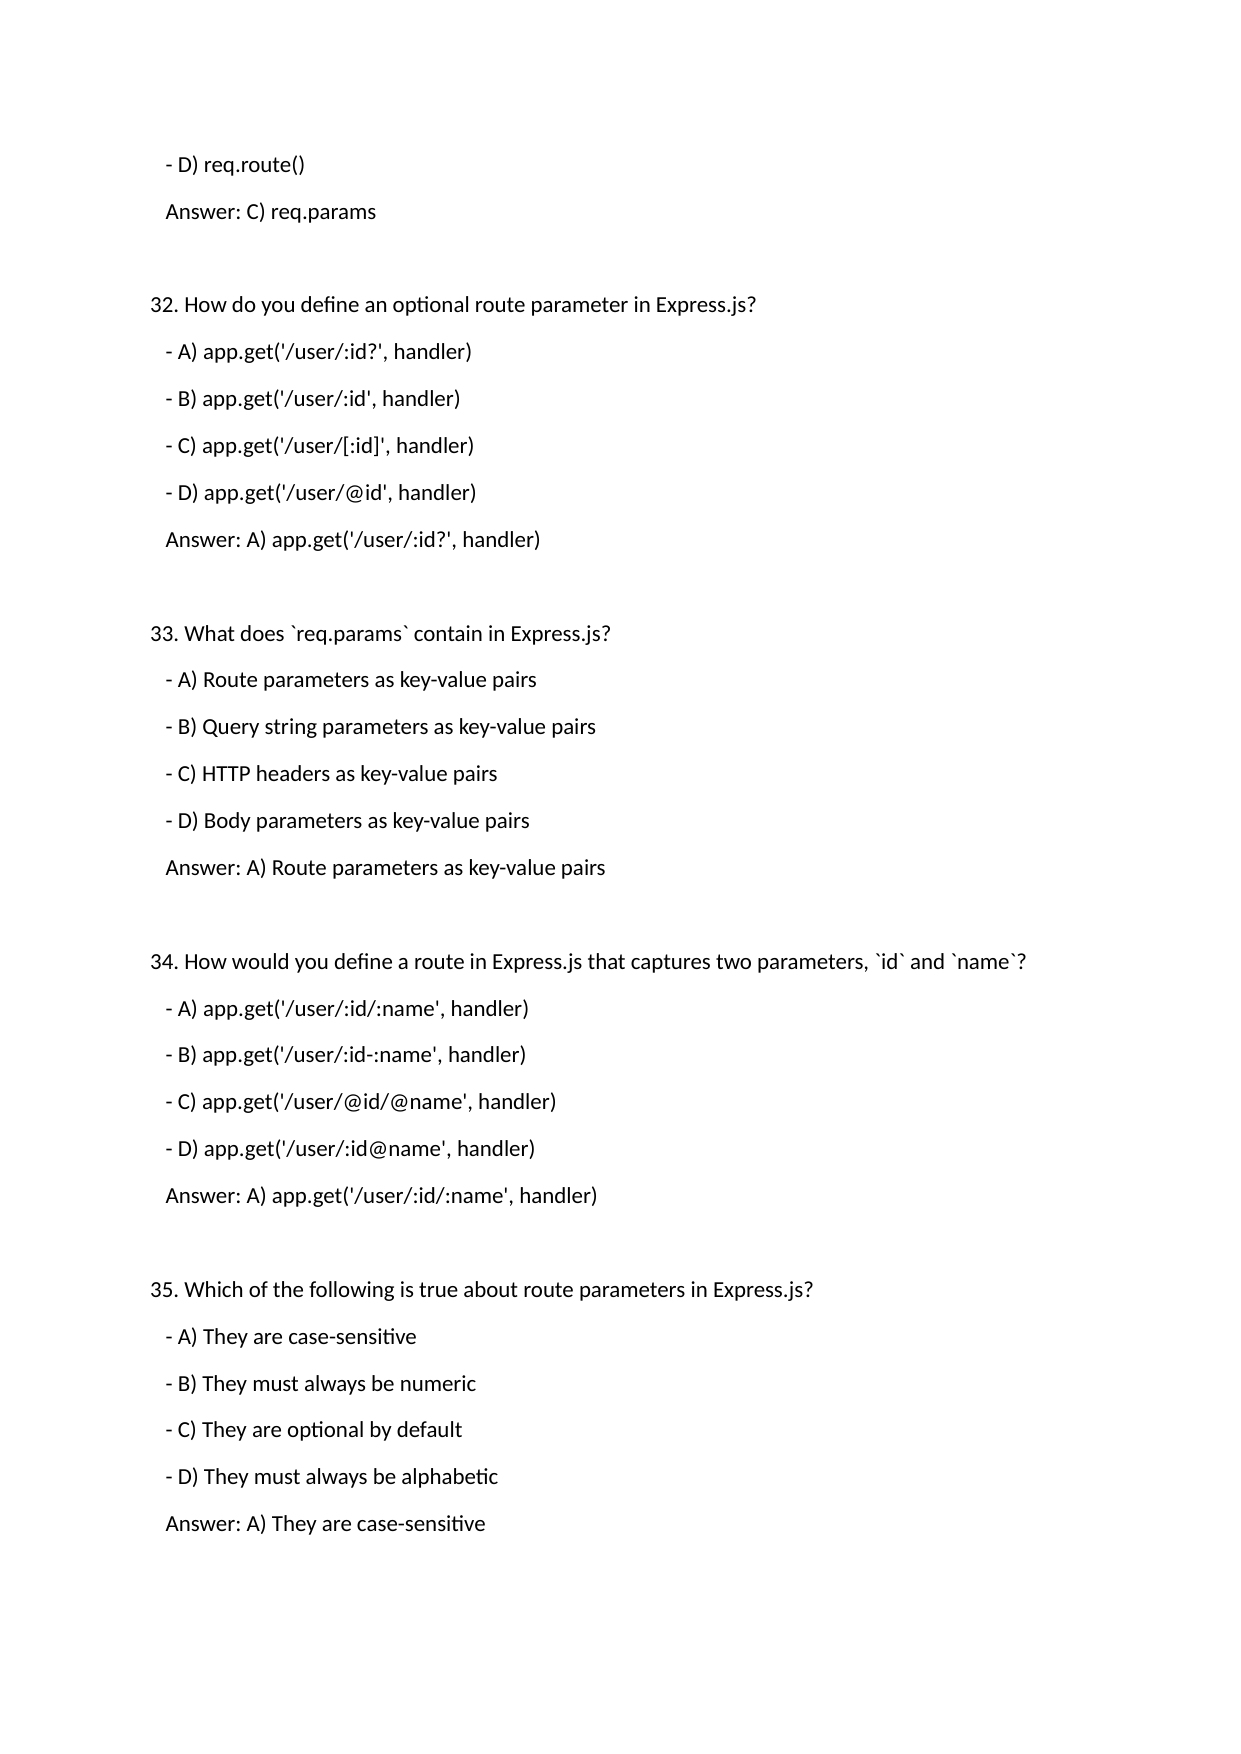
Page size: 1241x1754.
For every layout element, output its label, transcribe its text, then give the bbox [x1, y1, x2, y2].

text 32. How do you define an optional route parameter in Express.js? [150, 291, 1090, 319]
text Answer: A) Route parameters as key-value pairs [150, 853, 1090, 881]
text - C) app.get('/user/@id/@name', handler) [150, 1087, 1090, 1116]
text - A) They are case-sensitive [150, 1322, 1090, 1350]
text - B) They must always be numeric [150, 1369, 1090, 1397]
text - D) req.route() [150, 150, 1090, 178]
text 33. What does `req.params` contain in Express.js? [150, 619, 1090, 647]
text - B) app.get('/user/:id', handler) [150, 384, 1090, 412]
text - C) app.get('/user/[:id]', handler) [150, 431, 1090, 459]
text - D) They must always be alphabetic [150, 1462, 1090, 1491]
text - D) app.get('/user/:id@name', handler) [150, 1134, 1090, 1162]
text - B) Query string parameters as key-value pairs [150, 712, 1090, 741]
text Answer: C) req.params [150, 197, 1090, 225]
text - D) Body parameters as key-value pairs [150, 806, 1090, 834]
text Answer: A) app.get('/user/:id?', handler) [150, 525, 1090, 553]
text - D) app.get('/user/@id', handler) [150, 478, 1090, 506]
text - C) HTTP headers as key-value pairs [150, 759, 1090, 787]
text 34. How would you define a route in Express.js that captures two parameters, `id` and `name`? [150, 947, 1090, 975]
text Answer: A) They are case-sensitive [150, 1509, 1090, 1537]
text - A) app.get('/user/:id/:name', handler) [150, 994, 1090, 1022]
text - A) app.get('/user/:id?', handler) [150, 337, 1090, 366]
text 35. Which of the following is true about route parameters in Express.js? [150, 1275, 1090, 1303]
text - C) They are optional by default [150, 1416, 1090, 1444]
text - B) app.get('/user/:id-:name', handler) [150, 1041, 1090, 1069]
text Answer: A) app.get('/user/:id/:name', handler) [150, 1181, 1090, 1209]
text - A) Route parameters as key-value pairs [150, 666, 1090, 694]
